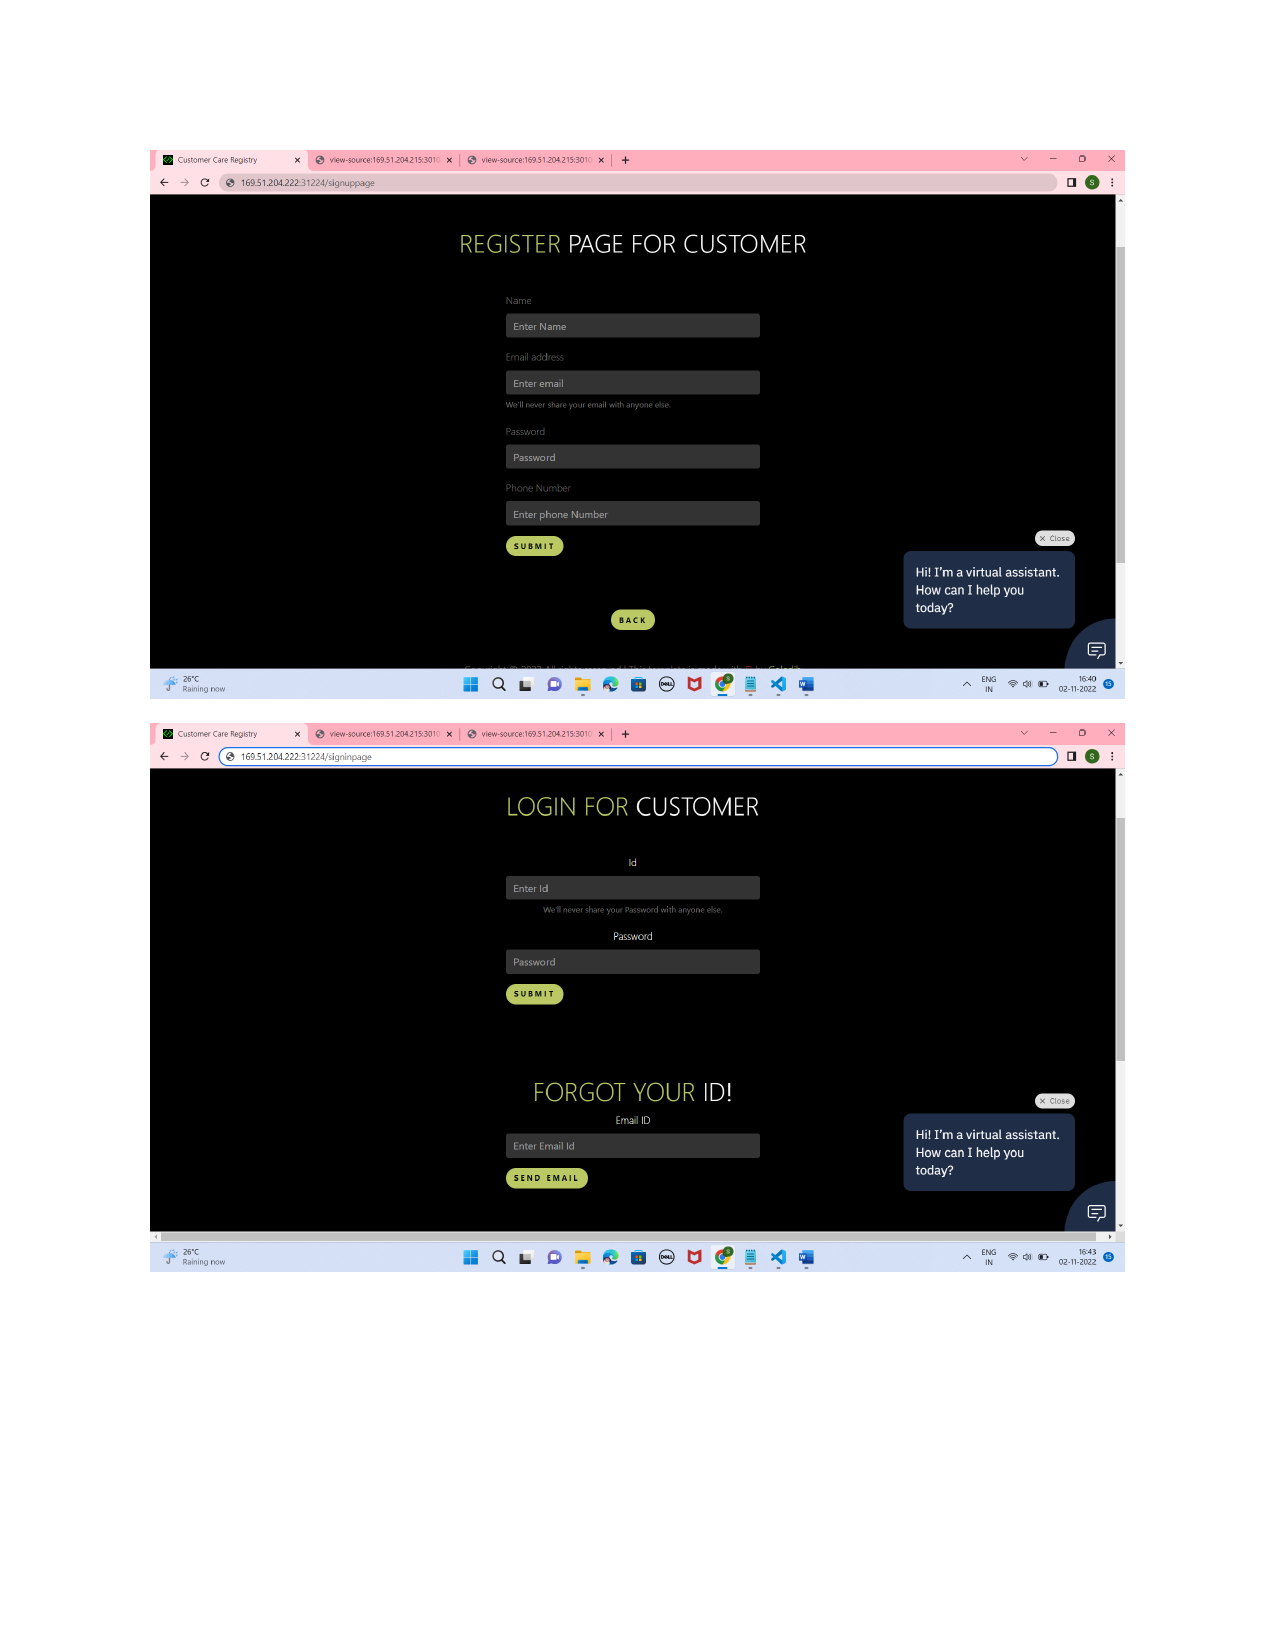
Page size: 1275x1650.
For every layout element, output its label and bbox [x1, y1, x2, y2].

picture [150, 723, 1125, 1272]
picture [150, 150, 1125, 699]
